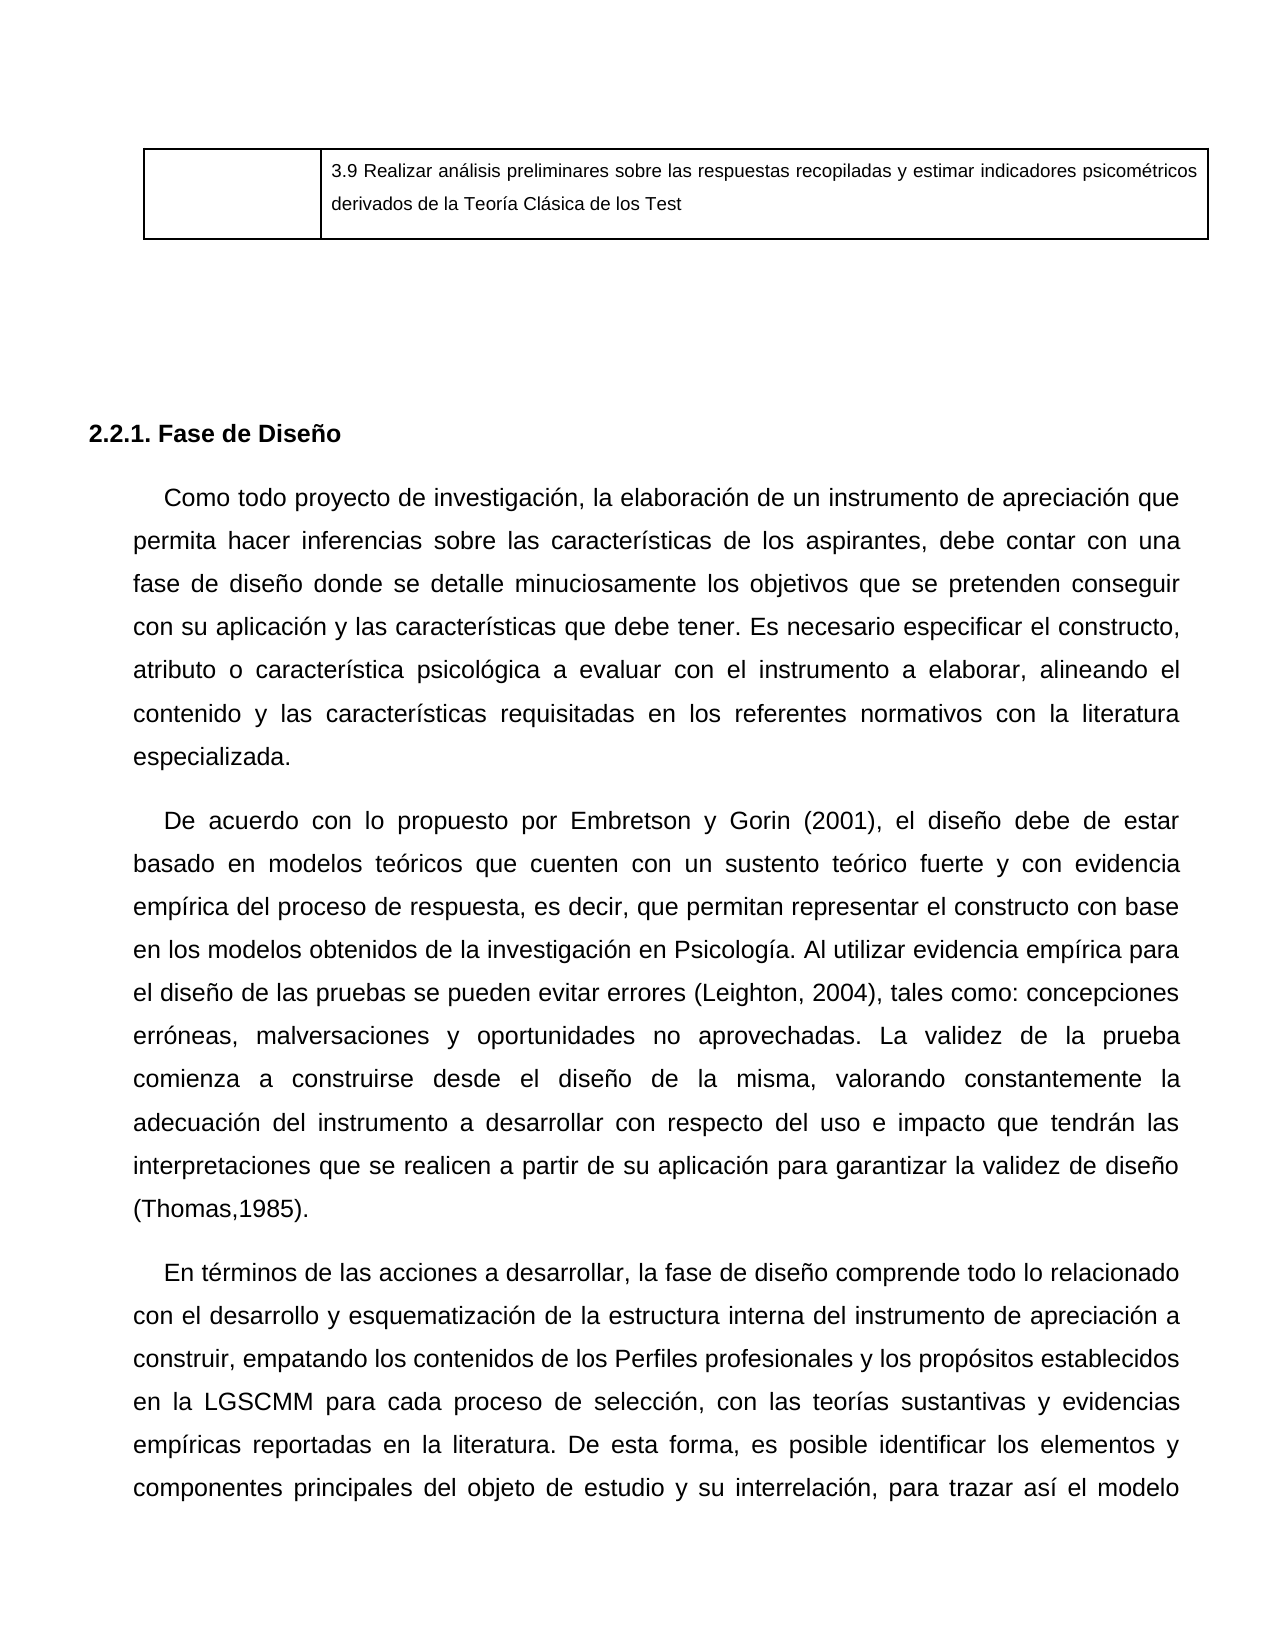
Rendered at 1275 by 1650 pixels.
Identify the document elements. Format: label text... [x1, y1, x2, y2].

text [133, 1258, 1182, 1502]
text 2.2.1. Fase de Diseño [88, 419, 1182, 448]
text De acuerdo con lo propuesto por Embretson y Gorin (2001), el diseño debe de estar basado en modelos teóricos que cuenten con un sustento teórico fuerte y con evidencia empírica del proceso de respuesta, es decir, que permitan representar el constructo con base en los modelos obtenidos de la investigación en Psicología. Al utilizar evidencia empírica para el diseño de las pruebas se pueden evitar errores (Leighton, 2004), tales como: concepciones erróneas, malversaciones y oportunidades no aprovechadas. La validez de la prueba comienza a construirse desde el diseño de la misma, valorando constantemente la adecuación del instrumento a desarrollar con respecto del uso e impacto que tendrán las interpretaciones que se realicen a partir de su aplicación para garantizar la validez de diseño (Thomas,1985). [133, 806, 1182, 1222]
table_cell 3.9 Realizar análisis preliminares sobre las respuestas recopiladas y estimar indicadores psicométricos derivados de la Teoría Clásica de los Test [322, 150, 1207, 237]
text Como todo proyecto de investigación, la elaboración de un instrumento de apreciación que permita hacer inferencias sobre las características de los aspirantes, debe contar con una fase de diseño donde se detalle minuciosamente los objetivos que se pretenden conseguir con su aplicación y las características que debe tener. Es necesario especificar el constructo, atributo o característica psicológica a evaluar con el instrumento a elaborar, alineando el contenido y las características requisitadas en los referentes normativos con la literatura especializada. [133, 483, 1182, 770]
